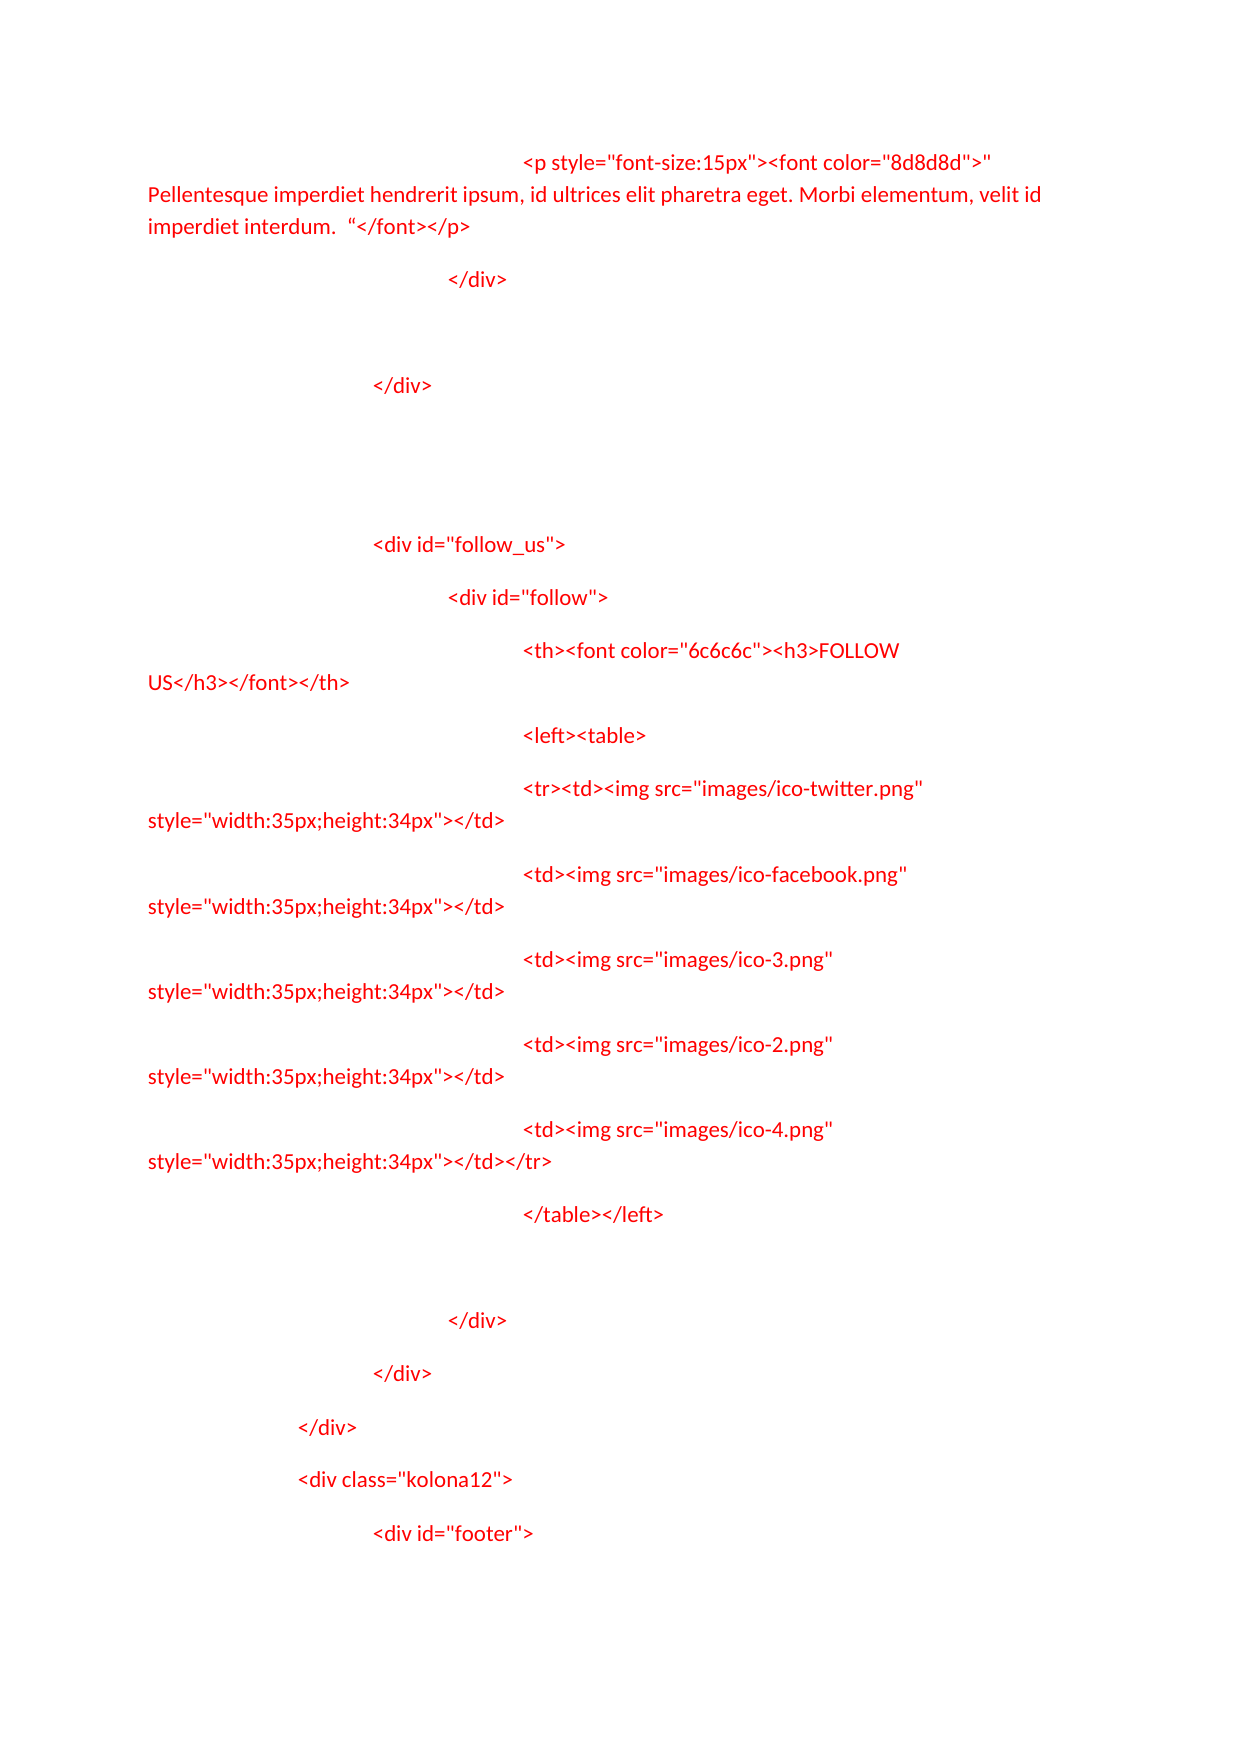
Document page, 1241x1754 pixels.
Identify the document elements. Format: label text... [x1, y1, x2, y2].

text </div> [148, 1359, 1092, 1388]
text </div> [148, 1307, 1092, 1334]
text </table></left> [148, 1201, 1092, 1228]
text </div> [148, 371, 1092, 399]
text <div id="footer"> [148, 1519, 1092, 1547]
text <td><img src="images/ico-3.png" style="width:35px;height:34px"></td> [148, 945, 1092, 1005]
text <div id="follow_us"> [148, 530, 1092, 558]
text <p style="font-size:15px"><font color="8d8d8d">" Pellentesque imperdiet hendrerit ipsum, id ultrices elit pharetra eget. Morbi elementum, velit id imperdiet interdum. “</font></p> [148, 148, 1092, 240]
text <div id="follow"> [148, 583, 1092, 611]
text </div> [148, 1413, 1092, 1441]
text <tr><td><img src="images/ico-twitter.png" style="width:35px;height:34px"></td> [148, 774, 1092, 835]
text <div class="kolona12"> [148, 1466, 1092, 1494]
text <td><img src="images/ico-facebook.png" style="width:35px;height:34px"></td> [148, 860, 1092, 920]
text </div> [148, 265, 1092, 293]
text <left><table> [148, 721, 1092, 749]
text <td><img src="images/ico-4.png" style="width:35px;height:34px"></td></tr> [148, 1115, 1092, 1176]
text <th><font color="6c6c6c"><h3>FOLLOW US</h3></font></th> [148, 636, 1092, 696]
text <td><img src="images/ico-2.png" style="width:35px;height:34px"></td> [148, 1030, 1092, 1090]
